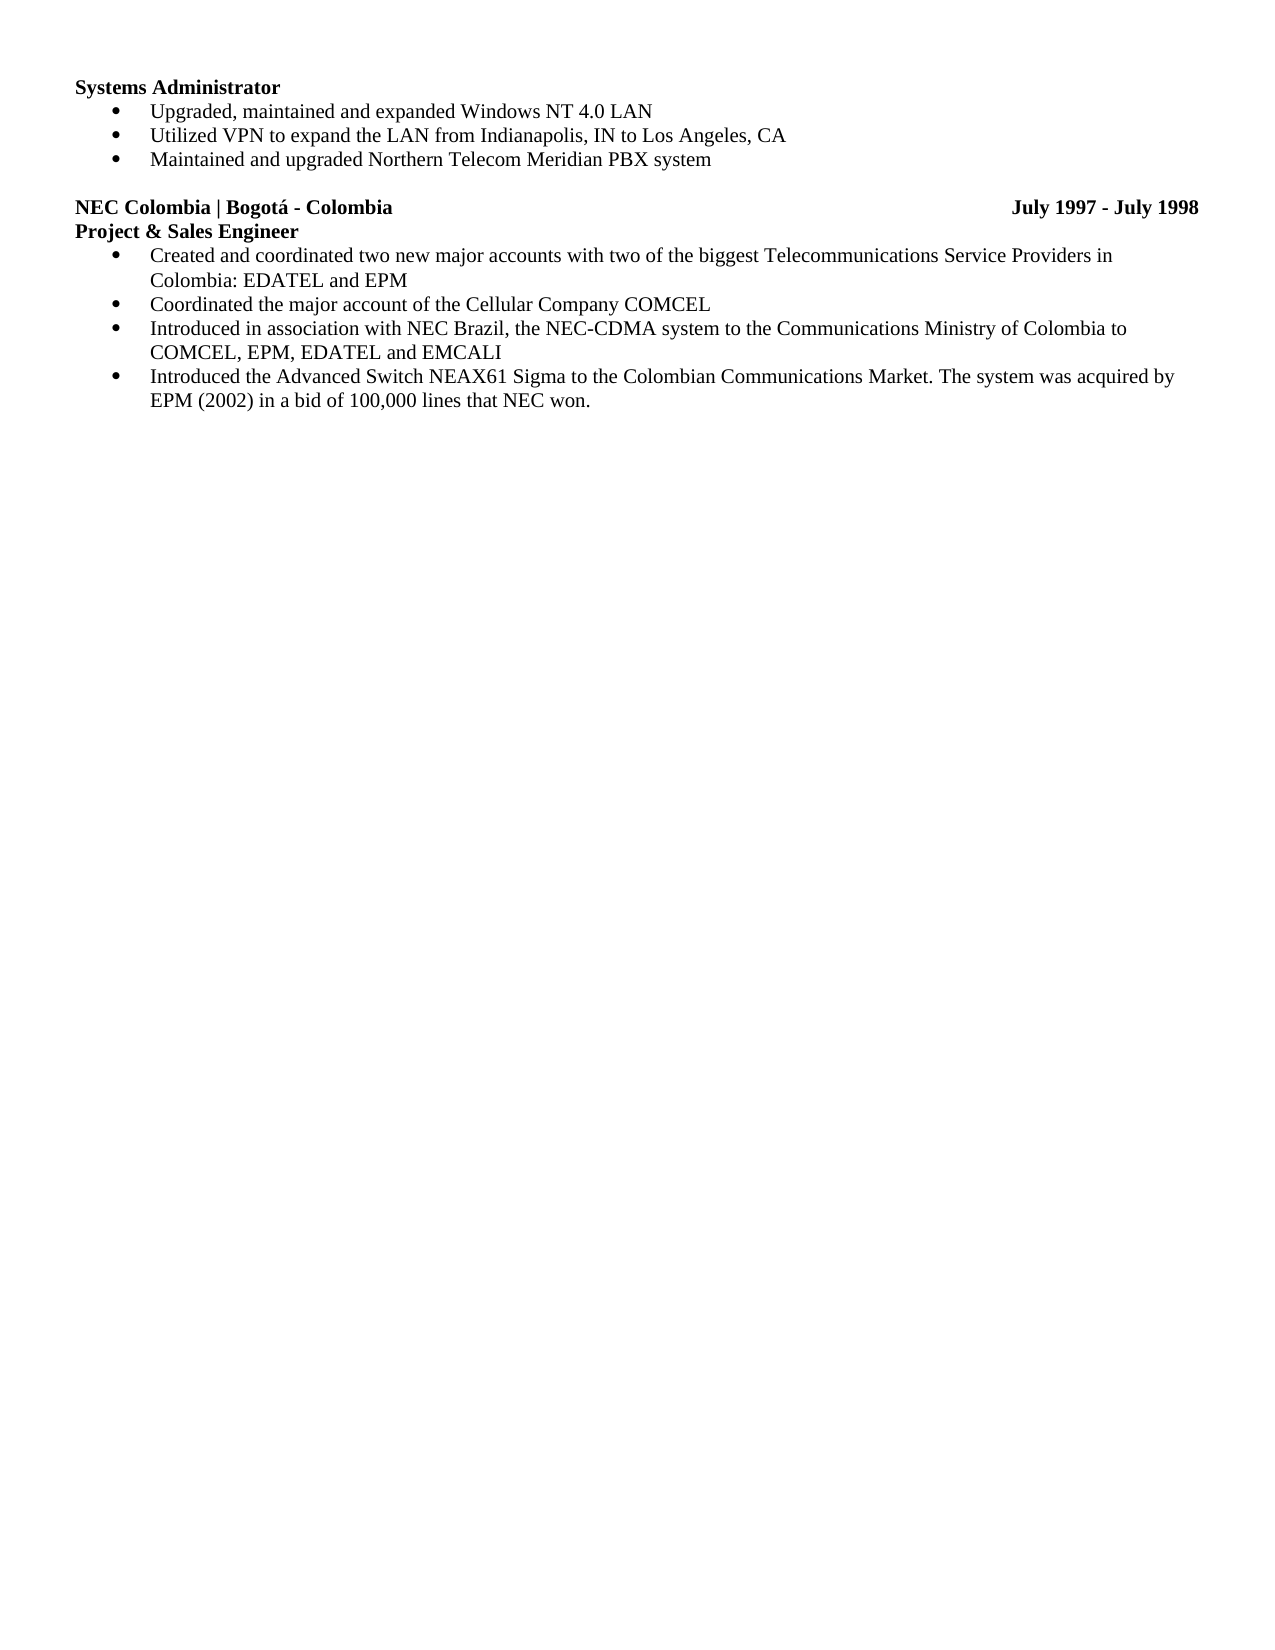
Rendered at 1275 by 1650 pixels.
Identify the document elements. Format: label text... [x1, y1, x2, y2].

list Coordinated the major account of the Cellular Company COMCEL [112, 292, 1200, 316]
list Introduced in association with NEC Brazil, the NEC-CDMA system to the Communications Ministry of Colombia to COMCEL, EPM, EDATEL and EMCALI [112, 316, 1200, 364]
list Maintained and upgraded Northern Telecom Meridian PBX system [112, 147, 1200, 171]
list Upgraded, maintained and expanded Windows NT 4.0 LAN [112, 99, 1200, 123]
list Utilized VPN to expand the LAN from Indianapolis, IN to Los Angeles, CA [112, 123, 1200, 147]
text NEC Colombia | Bogotá - Colombia July 1997 - July 1998 [75, 195, 1200, 219]
text Project & Sales Engineer [75, 219, 1200, 243]
list Introduced the Advanced Switch NEAX61 Sigma to the Colombian Communications Market. The system was acquired by EPM (2002) in a bid of 100,000 lines that NEC won. [112, 364, 1200, 412]
text Systems Administrator [75, 75, 1200, 99]
list Created and coordinated two new major accounts with two of the biggest Telecommunications Service Providers in Colombia: EDATEL and EPM [112, 243, 1200, 292]
